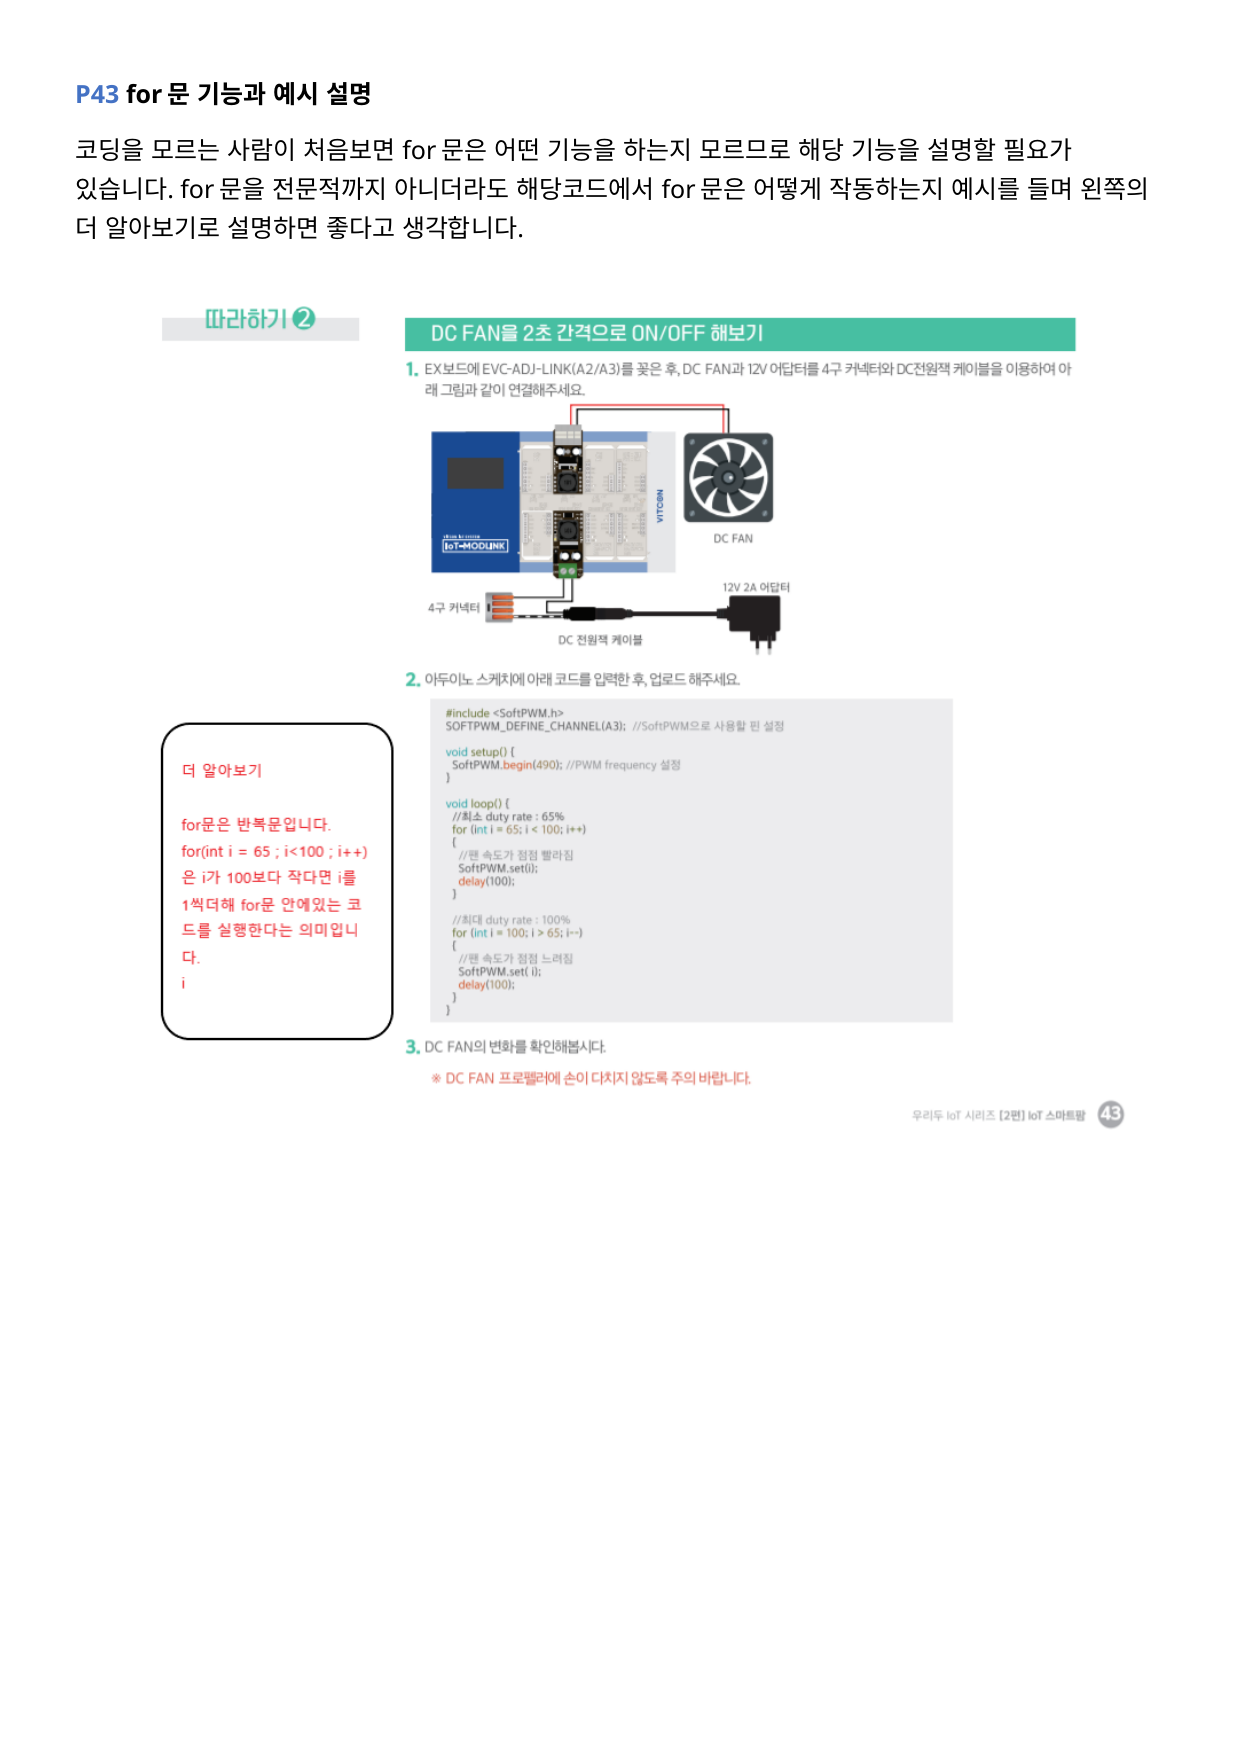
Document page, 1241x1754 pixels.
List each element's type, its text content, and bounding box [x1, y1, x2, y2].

text P43 for문 기능과 예시 설명 [75, 75, 1165, 111]
picture [75, 264, 1166, 1171]
text 코딩을 모르는 사람이 처음보면 for문은 어떤 기능을 하는지 모르므로 해당 기능을 설명할 필요가 있습니다. for문을 전문적까지 아니더라도 해당코드에서 for문은 어떻게 작동하는지 예시를 들며 왼쪽의 더 알아보기로 설명하면 좋다고 생각합니다. [75, 131, 1165, 245]
